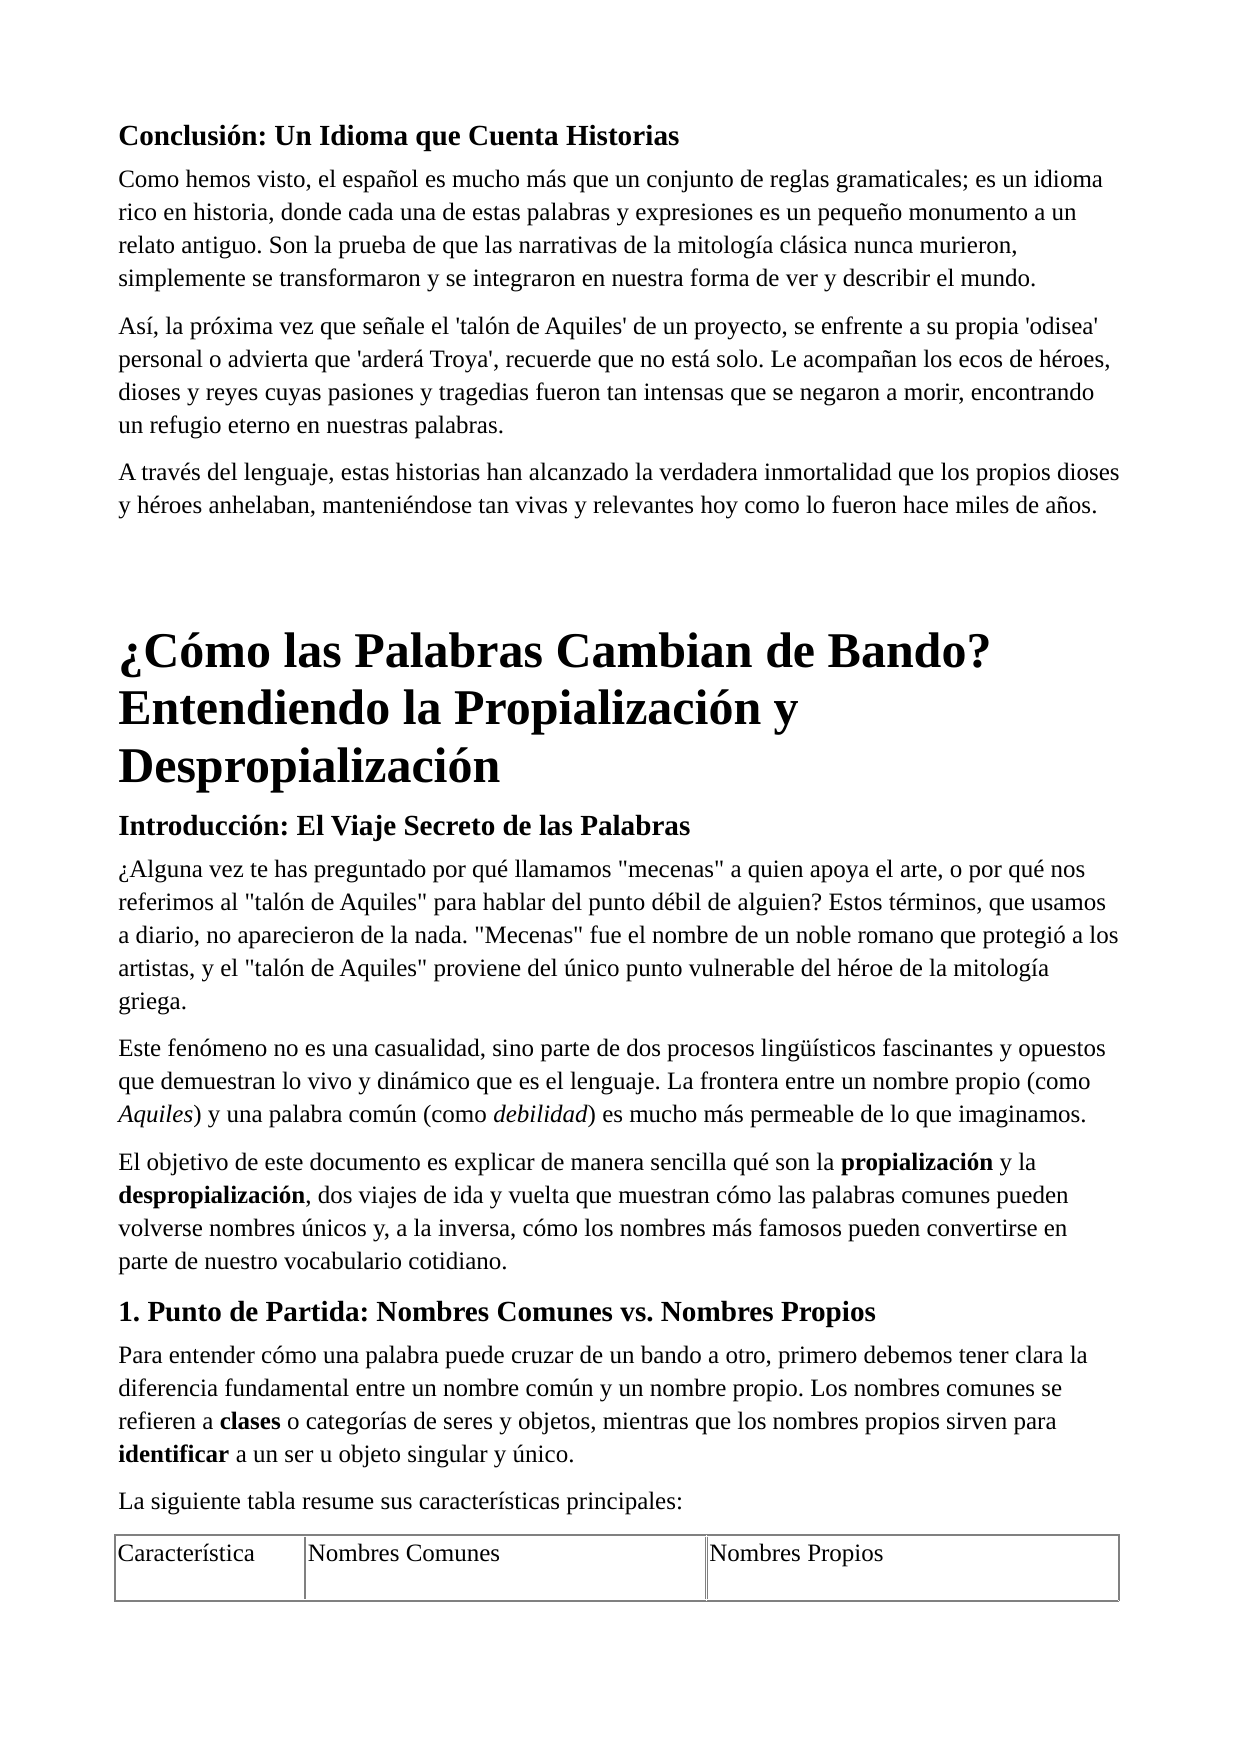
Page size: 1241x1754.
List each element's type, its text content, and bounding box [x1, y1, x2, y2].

text ¿Alguna vez te has preguntado por qué llamamos "mecenas" a quien apoya el arte, o por qué nos referimos al "talón de Aquiles" para hablar del punto débil de alguien? Estos términos, que usamos a diario, no aparecieron de la nada. "Mecenas" fue el nombre de un noble romano que protegió a los artistas, y el "talón de Aquiles" proviene del único punto vulnerable del héroe de la mitología griega. [118, 854, 1122, 1014]
text Así, la próxima vez que señale el 'talón de Aquiles' de un proyecto, se enfrente a su propia 'odisea' personal o advierta que 'arderá Troya', recuerde que no está solo. Le acompañan los ecos de héroes, dioses y reyes cuyas pasiones y tragedias fueron tan intensas que se negaron a morir, encontrando un refugio eterno en nuestras palabras. [118, 311, 1122, 439]
text Como hemos visto, el español es mucho más que un conjunto de reglas gramaticales; es un idioma rico en historia, donde cada una de estas palabras y expresiones es un pequeño monumento a un relato antiguo. Son la prueba de que las narrativas de la mitología clásica nunca murieron, simplemente se transformaron y se integraron en nuestra forma de ver y describir el mundo. [118, 164, 1122, 292]
subtitle 1. Punto de Partida: Nombres Comunes vs. Nombres Propios [118, 1294, 1122, 1327]
text Para entender cómo una palabra puede cruzar de un bando a otro, primero debemos tener clara la diferencia fundamental entre un nombre común y un nombre propio. Los nombres comunes se refieren a clases o categorías de seres y objetos, mientras que los nombres propios sirven para identificar a un ser u objeto singular y único. [118, 1340, 1122, 1468]
text La siguiente tabla resume sus características principales: [118, 1486, 1122, 1515]
text Este fenómeno no es una casualidad, sino parte de dos procesos lingüísticos fascinantes y opuestos que demuestran lo vivo y dinámico que es el lenguaje. La frontera entre un nombre propio (como Aquiles) y una palabra común (como debilidad) es mucho más permeable de lo que imaginamos. [118, 1033, 1122, 1128]
table_header Nombres Propios [706, 1536, 1118, 1600]
text El objetivo de este documento es explicar de manera sencilla qué son la propialización y la despropialización, dos viajes de ida y vuelta que muestran cómo las palabras comunes pueden volverse nombres únicos y, a la inversa, cómo los nombres más famosos pueden convertirse en parte de nuestro vocabulario cotidiano. [118, 1147, 1122, 1275]
subtitle Introducción: El Viaje Secreto de las Palabras [118, 808, 1122, 841]
text A través del lenguaje, estas historias han alcanzado la verdadera inmortalidad que los propios dioses y héroes anhelaban, manteniéndose tan vivas y relevantes hoy como lo fueron hace miles de años. [118, 457, 1122, 519]
table_header Nombres Comunes [305, 1536, 706, 1600]
table_header Característica [116, 1536, 305, 1600]
subtitle ¿Cómo las Palabras Cambian de Bando? Entendiendo la Propialización y Despropialización [118, 621, 1122, 793]
subtitle Conclusión: Un Idioma que Cuenta Historias [118, 118, 1122, 152]
